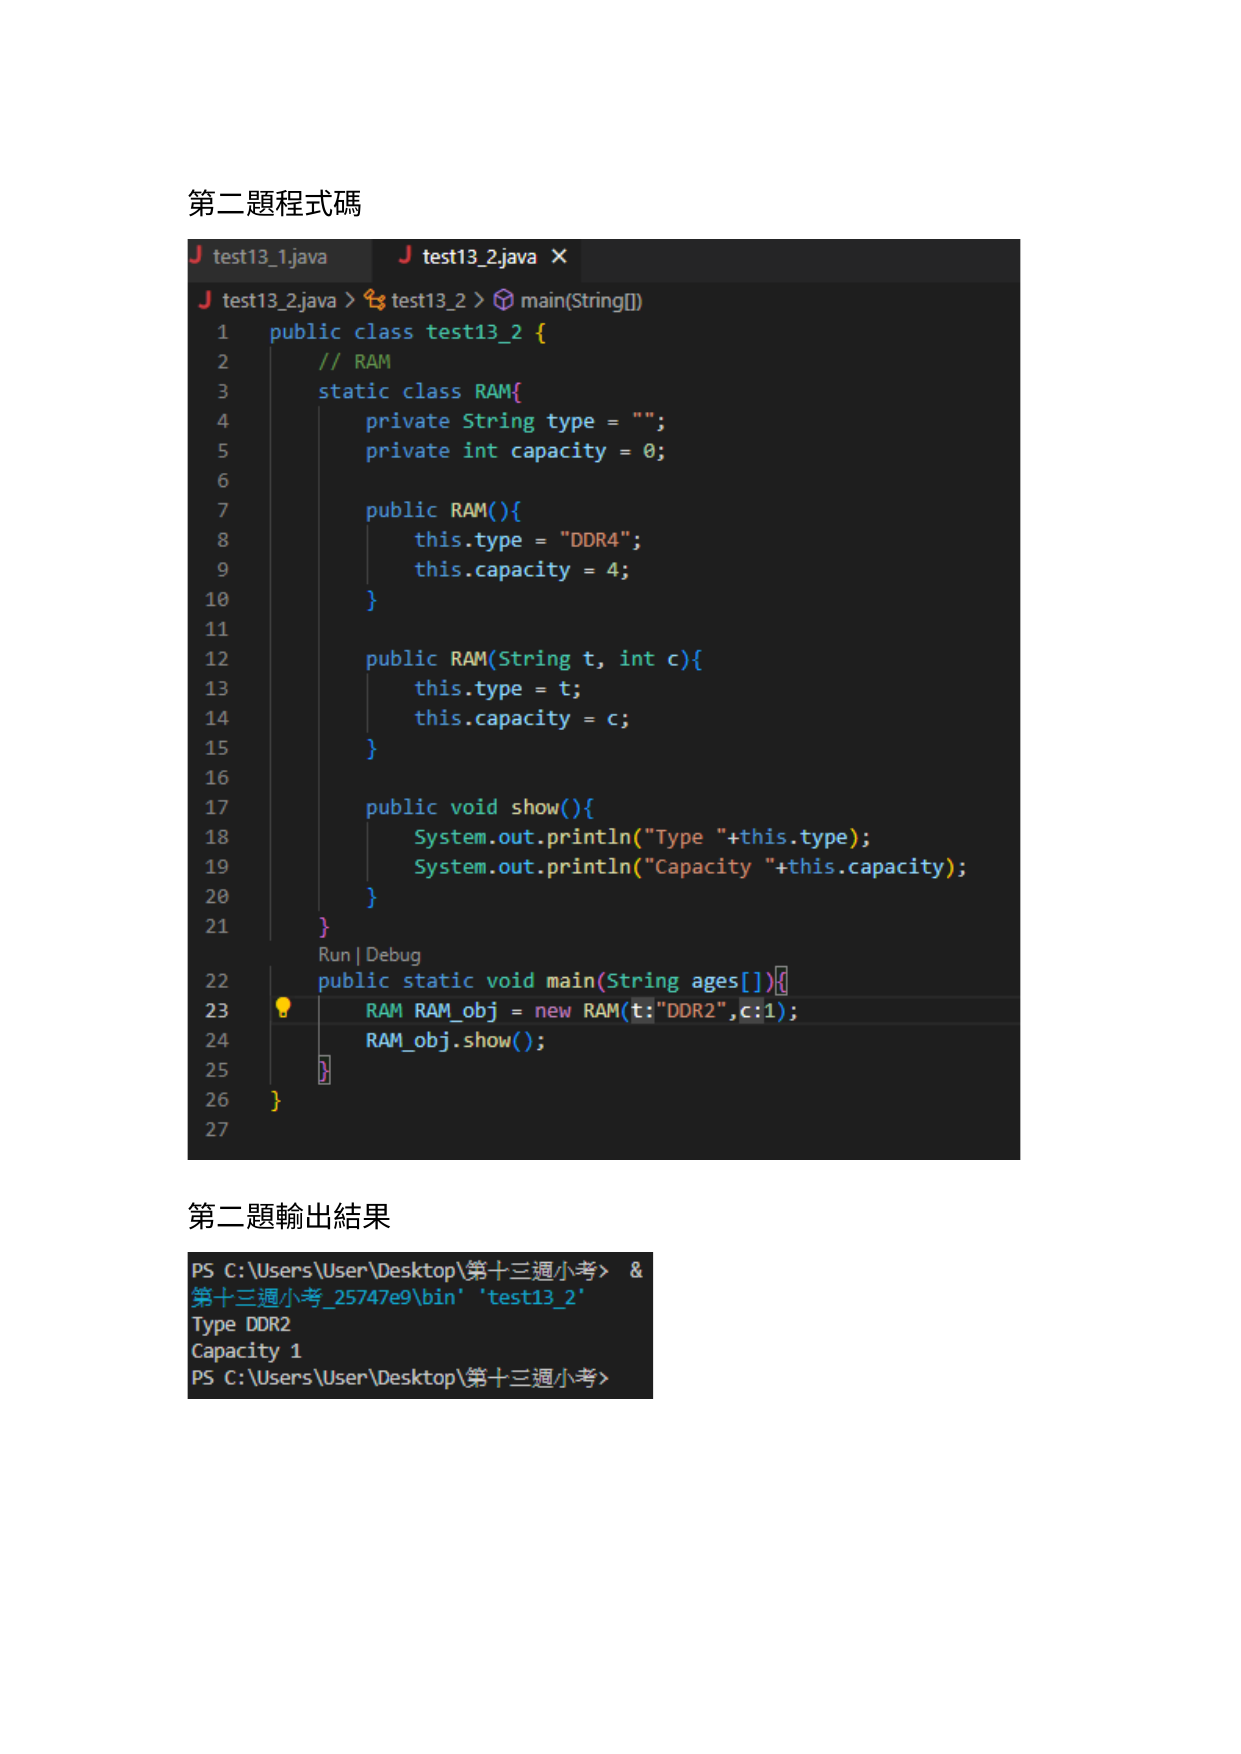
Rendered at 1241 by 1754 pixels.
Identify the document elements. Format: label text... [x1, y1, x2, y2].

picture [187, 239, 1021, 1160]
text 第二題輸出結果 [187, 1177, 1053, 1252]
picture [187, 1252, 654, 1399]
text 第二題程式碼 [187, 164, 1053, 239]
